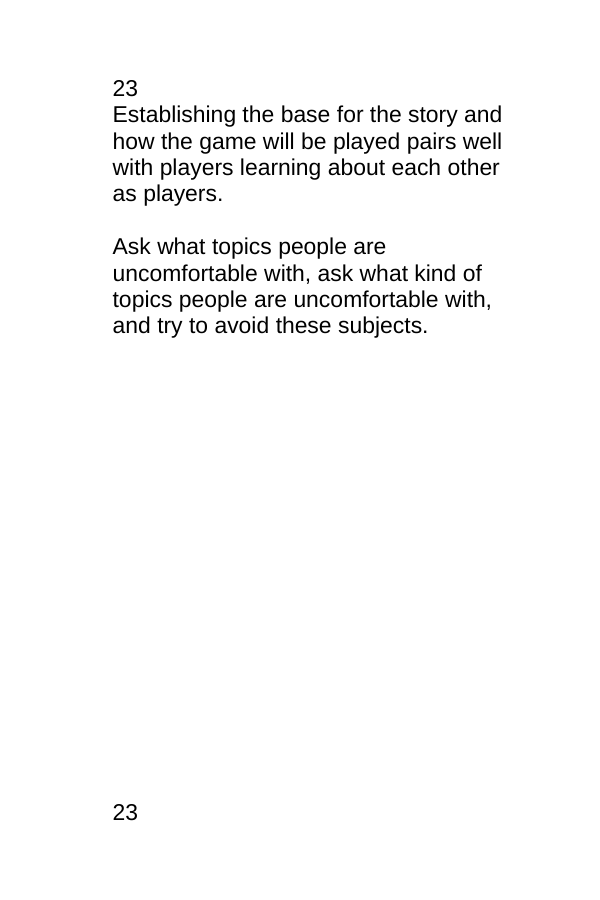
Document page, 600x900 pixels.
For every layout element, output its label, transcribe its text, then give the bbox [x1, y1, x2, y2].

text Ask what topics people are uncomfortable with, ask what kind of topics people are uncomfortable with, and try to avoid these subjects. [112, 233, 525, 338]
text Establishing the base for the story and how the game will be played pairs well with players learning about each other as players. [112, 101, 525, 207]
